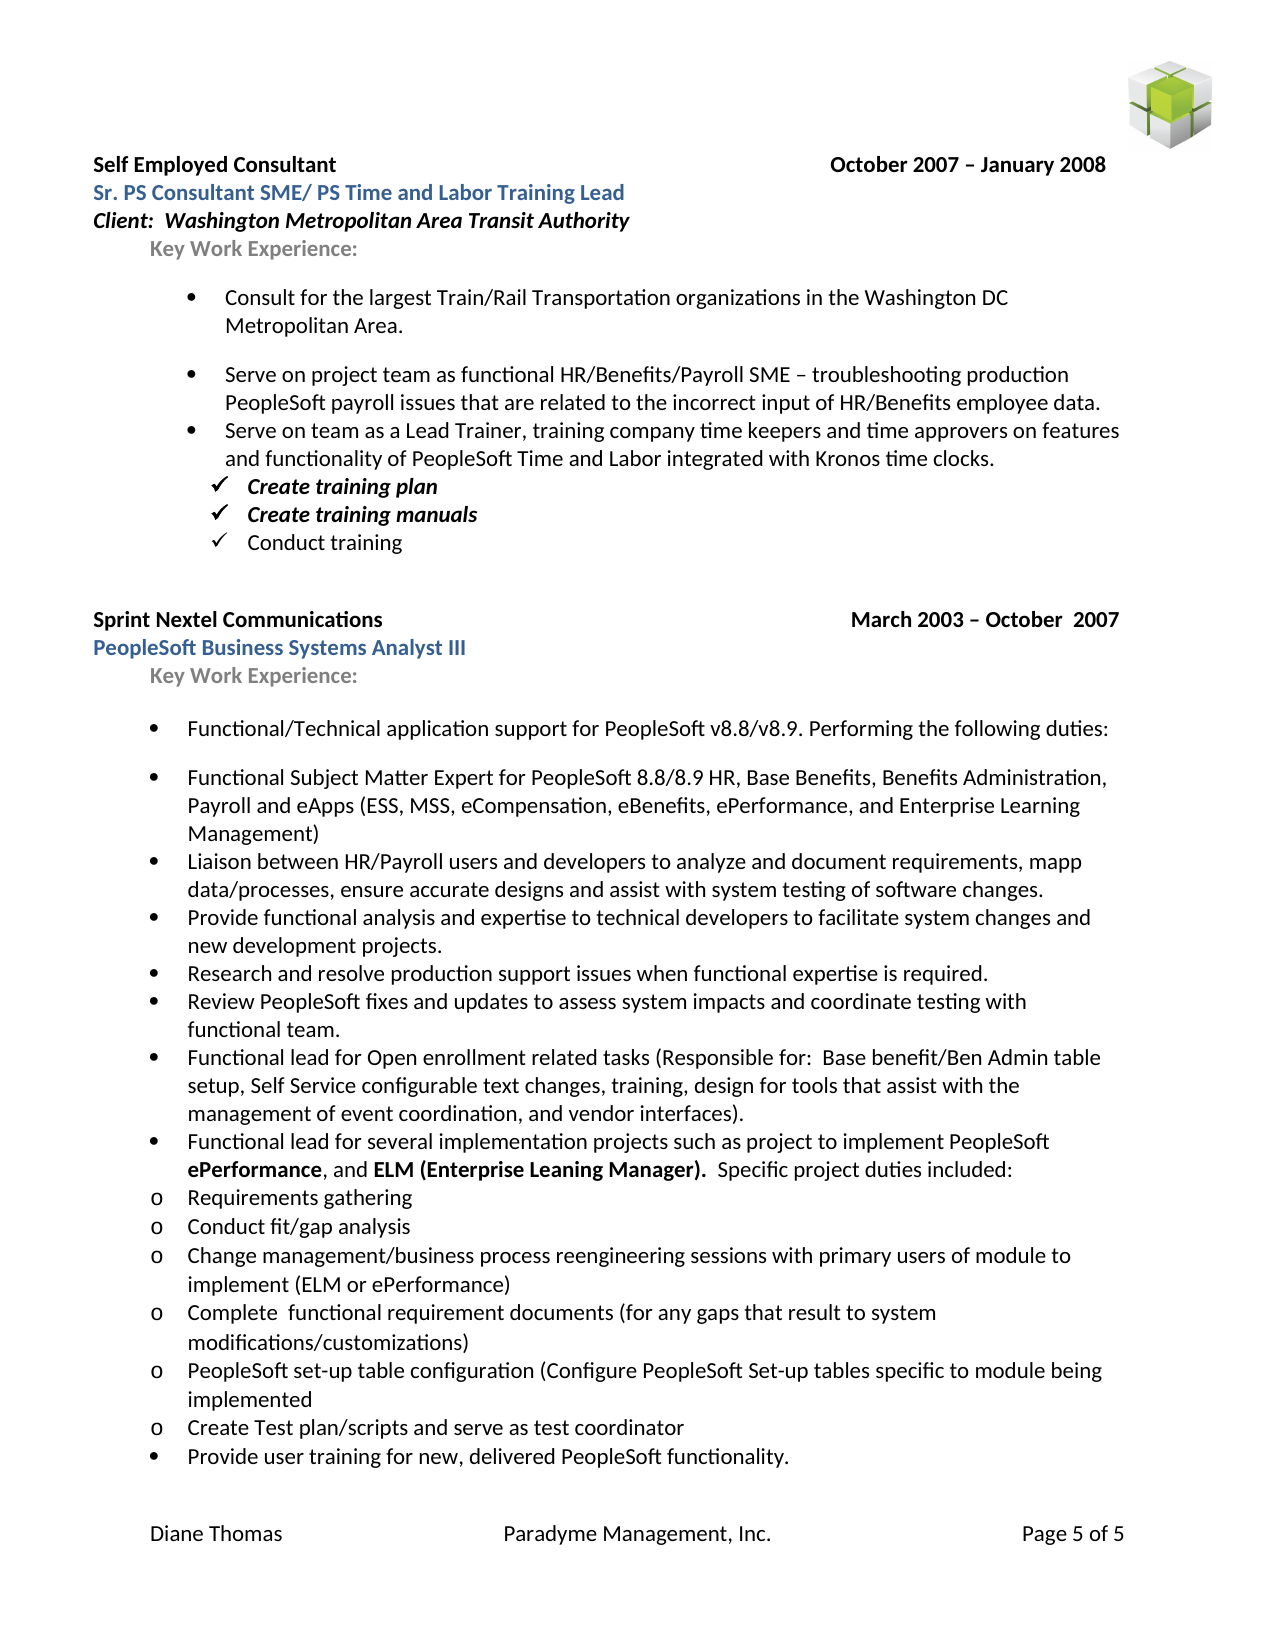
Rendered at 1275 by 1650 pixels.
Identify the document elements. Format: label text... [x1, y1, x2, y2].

list Provide functional analysis and expertise to technical developers to facilitate system changes and new development projects. [150, 903, 1125, 959]
list PeopleSoft set-up table configuration (Configure PeopleSoft Set-up tables specific to module being implemented [150, 1356, 1125, 1413]
list Consult for the largest Train/Rail Transportation organizations in the Washington DC Metropolitan Area. [187, 283, 1125, 339]
text Client: Washington Metropolitan Area Transit Authority [93, 206, 1125, 234]
text Key Work Experience: [150, 661, 1125, 689]
list Change management/business process reengineering sessions with primary users of module to implement (ELM or ePerformance) [150, 1241, 1125, 1298]
list Research and resolve production support issues when functional expertise is required. [150, 959, 1125, 987]
subtitle Create training plan [210, 472, 1125, 500]
list Requirements gathering [150, 1183, 1125, 1212]
list Liaison between HR/Payroll users and developers to analyze and document requirements, mapp data/processes, ensure accurate designs and assist with system testing of software changes. [150, 847, 1125, 903]
list Functional Subject Matter Expert for PeopleSoft 8.8/8.9 HR, Base Benefits, Benefits Administration, Payroll and eApps (ESS, MSS, eCompensation, eBenefits, ePerformance, and Enterprise Learning Management) [150, 763, 1125, 847]
list Provide user training for new, delivered PeopleSoft functionality. [150, 1442, 1125, 1470]
list Serve on project team as functional HR/Benefits/Payroll SME – troubleshooting production PeopleSoft payroll issues that are related to the incorrect input of HR/Benefits employee data. [187, 360, 1125, 416]
subtitle Serve on team as a Lead Trainer, training company time keepers and time approvers on features and functionality of PeopleSoft Time and Labor integrated with Kronos time clocks. [187, 416, 1125, 472]
list Functional/Technical application support for PeopleSoft v8.8/v8.9. Performing the following duties: [150, 714, 1125, 742]
subtitle Create training manuals [210, 500, 1125, 528]
list Complete functional requirement documents (for any gaps that result to system modifications/customizations) [150, 1298, 1125, 1356]
list Review PeopleSoft fixes and updates to assess system impacts and coordinate testing with functional team. [150, 987, 1125, 1043]
subtitle Sprint Nextel Communications March 2003 – October 2007 [93, 605, 1125, 633]
subtitle Sr. PS Consultant SME/ PS Time and Labor Training Lead [93, 178, 1125, 206]
list Conduct fit/gap analysis [150, 1212, 1125, 1241]
list Conduct training [210, 528, 1125, 556]
text Key Work Experience: [150, 234, 1125, 262]
list Create Test plan/scripts and serve as test coordinator [150, 1413, 1125, 1442]
list Functional lead for Open enrollment related tasks (Responsible for: Base benefit/Ben Admin table setup, Self Service configurable text changes, training, design for tools that assist with the management of event coordination, and vendor interfaces). [150, 1043, 1125, 1127]
subtitle PeopleSoft Business Systems Analyst III [93, 633, 1125, 661]
subtitle Self Employed Consultant October 2007 – January 2008 [93, 150, 1125, 178]
picture [1126, 59, 1214, 151]
list Functional lead for several implementation projects such as project to implement PeopleSoft ePerformance, and ELM (Enterprise Leaning Manager). Specific project duties included: [150, 1127, 1125, 1183]
